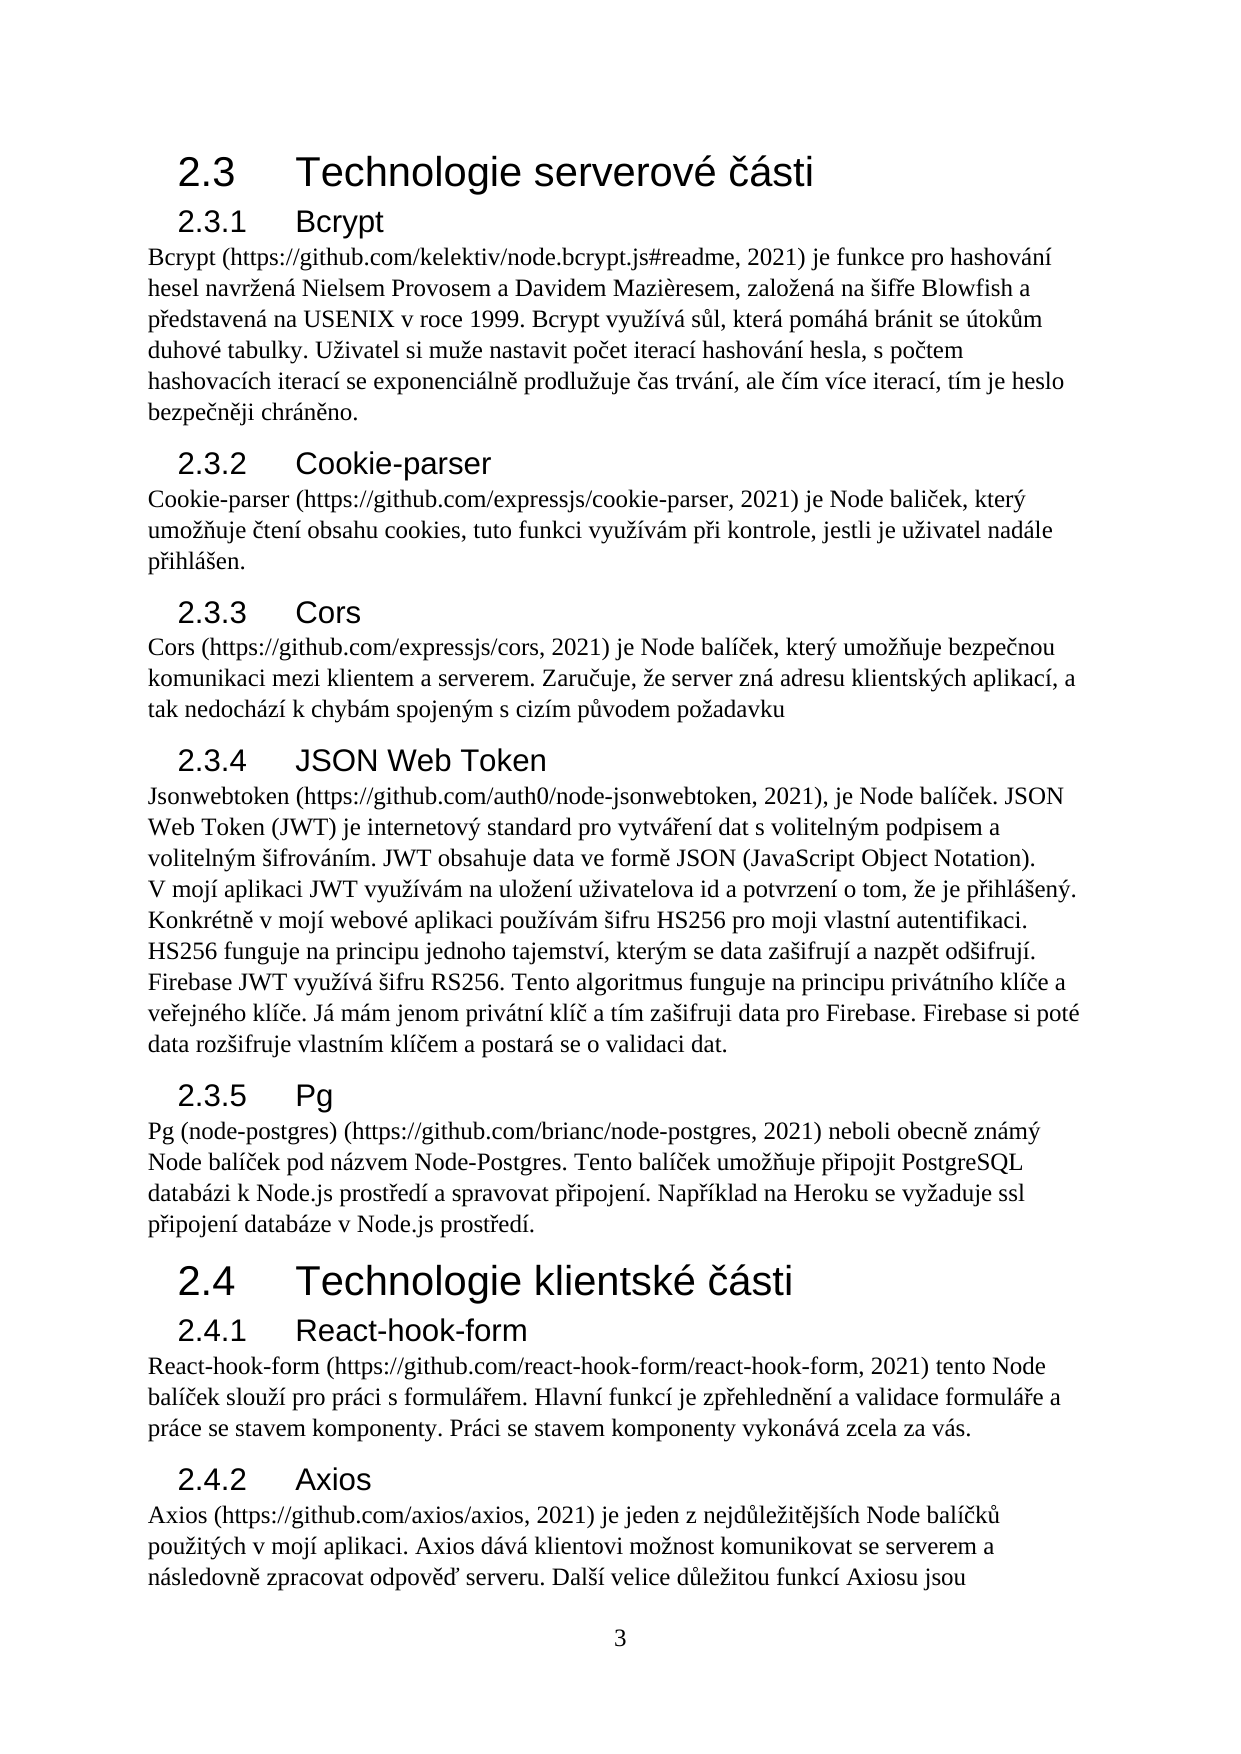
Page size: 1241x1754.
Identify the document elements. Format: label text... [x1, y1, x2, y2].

text JSON Web Token [177, 742, 1093, 778]
text Axios [177, 1461, 1093, 1497]
text Cookie-parser [177, 445, 1093, 481]
text Cors je Node balíček, který umožňuje bezpečnou komunikaci mezi klientem a serverem. Zaručuje, že server zná adresu klientských aplikací, a tak nedochází k chybám spojeným s cizím původem požadavku [148, 632, 1093, 723]
text Bcrypt je funkce pro hashování hesel navržená Nielsem Provosem a Davidem Mazièresem, založená na šifře Blowfish a představená na USENIX v roce 1999. Bcrypt využívá sůl, která pomáhá bránit se útokům duhové tabulky. Uživatel si muže nastavit počet iterací hashování hesla, s počtem hashovacích iterací se exponenciálně prodlužuje čas trvání, ale čím více iterací, tím je heslo bezpečněji chráněno. [148, 242, 1093, 426]
text React-hook-form [177, 1312, 1093, 1348]
text Cors [177, 594, 1093, 629]
text Pg (node-postgres) neboli obecně známý Node balíček pod názvem Node-Postgres. Tento balíček umožňuje připojit PostgreSQL databázi k Node.js prostředí a spravovat připojení. Například na Heroku se vyžaduje ssl připojení databáze v Node.js prostředí. [148, 1116, 1093, 1238]
text Cookie-parser je Node baliček, který umožňuje čtení obsahu cookies, tuto funkci využívám při kontrole, jestli je uživatel nadále přihlášen. [148, 484, 1093, 575]
text Jsonwebtoken, je Node balíček. JSON Web Token (JWT) je internetový standard pro vytváření dat s volitelným podpisem a volitelným šifrováním. JWT obsahuje data ve formě JSON (JavaScript Object Notation). V mojí aplikaci JWT využívám na uložení uživatelova id a potvrzení o tom, že je přihlášený. Konkrétně v mojí webové aplikaci používám šifru HS256 pro moji vlastní autentifikaci. HS256 funguje na principu jednoho tajemství, kterým se data zašifrují a nazpět odšifrují. Firebase JWT využívá šifru RS256. Tento algoritmus funguje na principu privátního klíče a veřejného klíče. Já mám jenom privátní klíč a tím zašifruji data pro Firebase. Firebase si poté data rozšifruje vlastním klíčem a postará se o validaci dat. [148, 781, 1093, 1058]
text Technologie serverové části [177, 148, 1093, 196]
text React-hook-form tento Node balíček slouží pro práci s formulářem. Hlavní funkcí je zpřehlednění a validace formuláře a práce se stavem komponenty. Práci se stavem komponenty vykonává zcela za vás. [148, 1351, 1093, 1442]
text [148, 1500, 1093, 1591]
text Technologie klientské části [177, 1257, 1093, 1304]
text Pg [177, 1077, 1093, 1113]
text Bcrypt [177, 203, 1093, 239]
